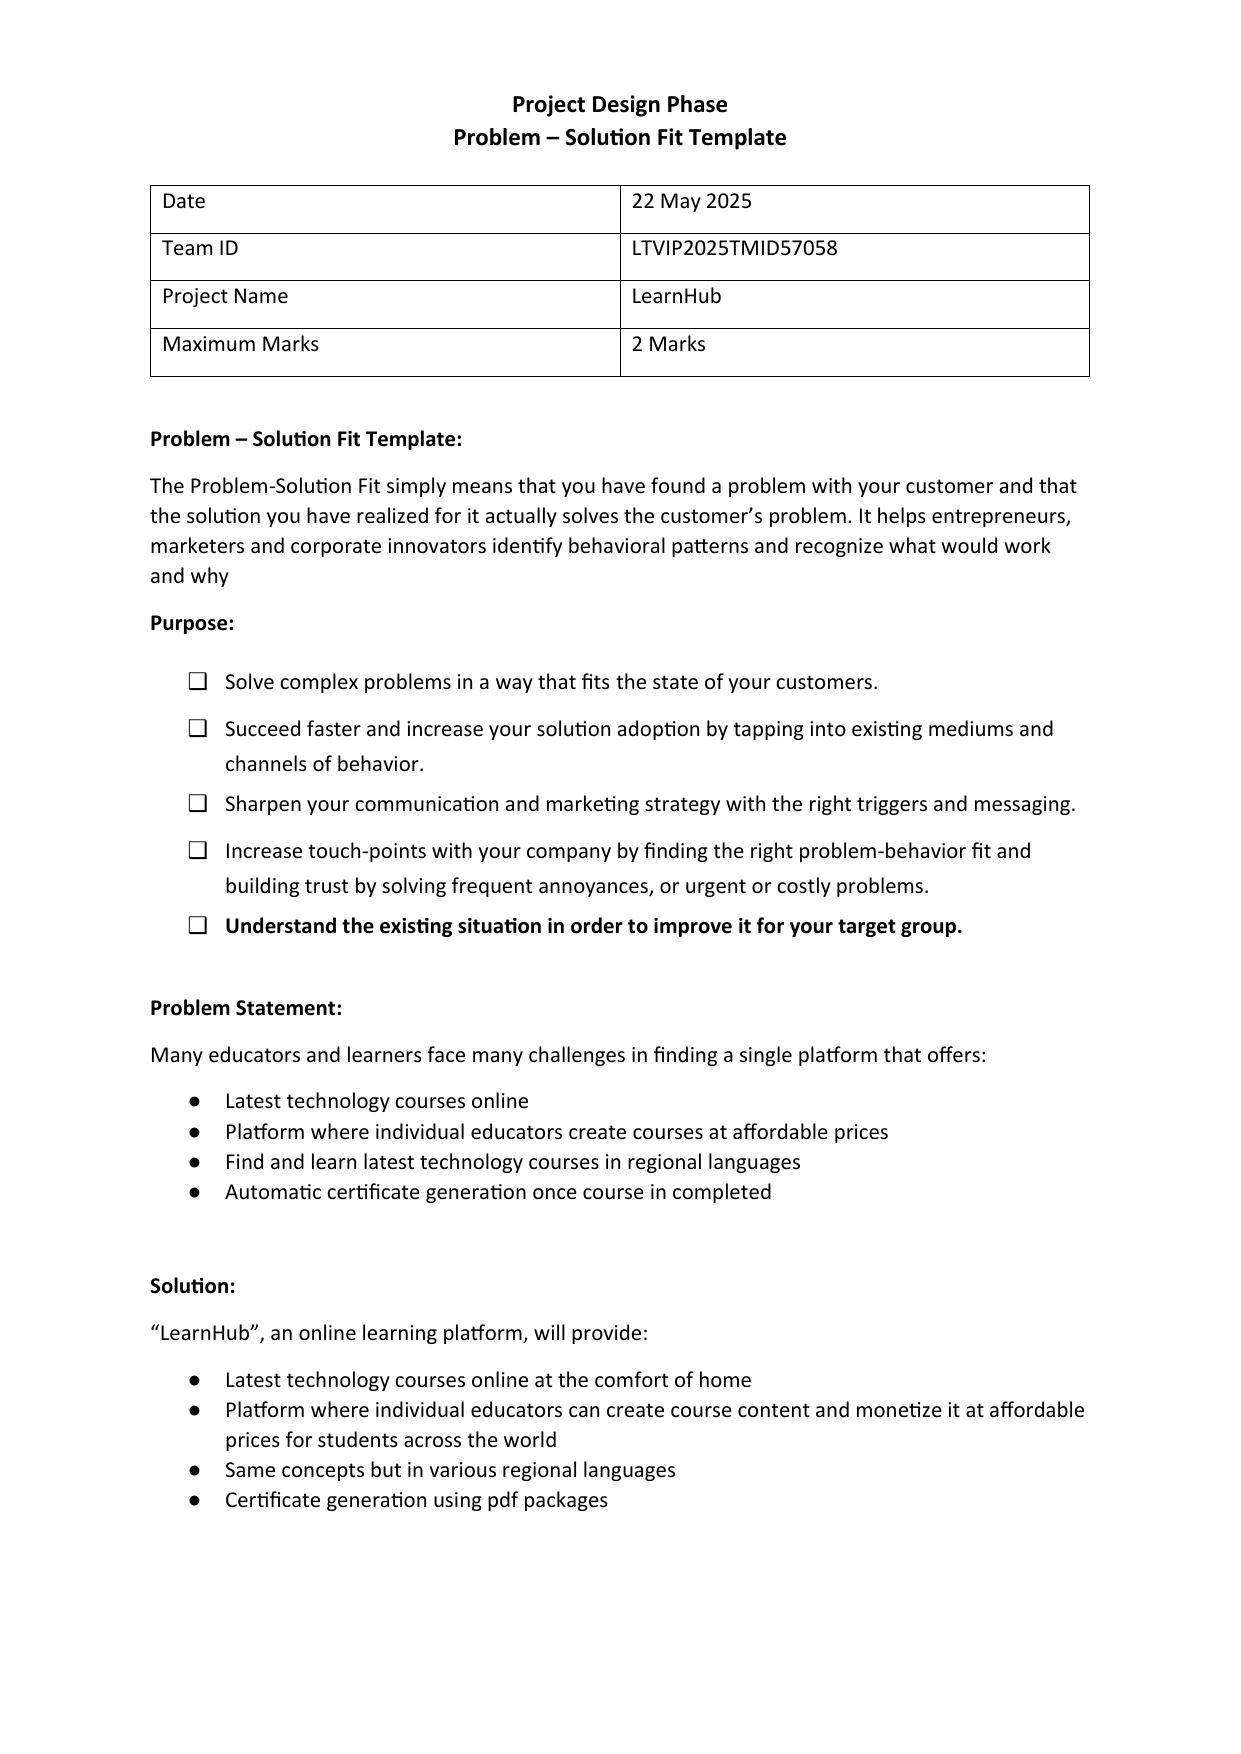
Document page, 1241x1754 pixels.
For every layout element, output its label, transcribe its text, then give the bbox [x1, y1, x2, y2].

list Certificate generation using pdf packages [187, 1486, 1090, 1514]
table_header 22 May 2025 [621, 186, 1089, 232]
list Sharpen your communication and marketing strategy with the right triggers and messaging. [187, 777, 1090, 824]
list Same concepts but in various regional languages [187, 1455, 1090, 1483]
list Platform where individual educators can create course content and monetize it at affordable prices for students across the world [187, 1395, 1090, 1453]
text Problem Statement: [150, 993, 1090, 1021]
list Automatic certificate generation once course in completed [187, 1177, 1090, 1205]
list Increase touch-points with your company by finding the right problem-behavior fit and building trust by solving frequent annoyances, or urgent or costly problems. [187, 824, 1090, 899]
text Many educators and learners face many challenges in finding a single platform that offers: [150, 1040, 1090, 1068]
list Platform where individual educators create courses at affordable prices [187, 1117, 1090, 1145]
text Solution: [150, 1271, 1090, 1299]
list Find and learn latest technology courses in regional languages [187, 1147, 1090, 1175]
text “LearnHub”, an online learning platform, will provide: [150, 1318, 1090, 1346]
list Solve complex problems in a way that fits the state of your customers. [187, 655, 1090, 702]
table_header Date [151, 186, 620, 232]
table_cell 2 Marks [621, 329, 1089, 376]
text Project Design Phase [150, 89, 1090, 119]
list Succeed faster and increase your solution adoption by tapping into existing mediums and channels of behavior. [187, 702, 1090, 777]
list Latest technology courses online [187, 1087, 1090, 1115]
text Problem – Solution Fit Template [150, 122, 1090, 152]
table_cell Project Name [151, 281, 620, 328]
list Understand the existing situation in order to improve it for your target group. [187, 899, 1090, 946]
text Purpose: [150, 608, 1090, 636]
table_cell Team ID [151, 234, 620, 280]
text Problem – Solution Fit Template: [150, 424, 1090, 452]
text The Problem-Solution Fit simply means that you have found a problem with your customer and that the solution you have realized for it actually solves the customer’s problem. It helps entrepreneurs, marketers and corporate innovators identify behavioral patterns and recognize what would work and why [150, 471, 1090, 589]
table_cell LTVIP2025TMID57058 [621, 234, 1089, 280]
table_cell LearnHub [621, 281, 1089, 328]
list Latest technology courses online at the comfort of home [187, 1365, 1090, 1393]
table_cell Maximum Marks [151, 329, 620, 376]
